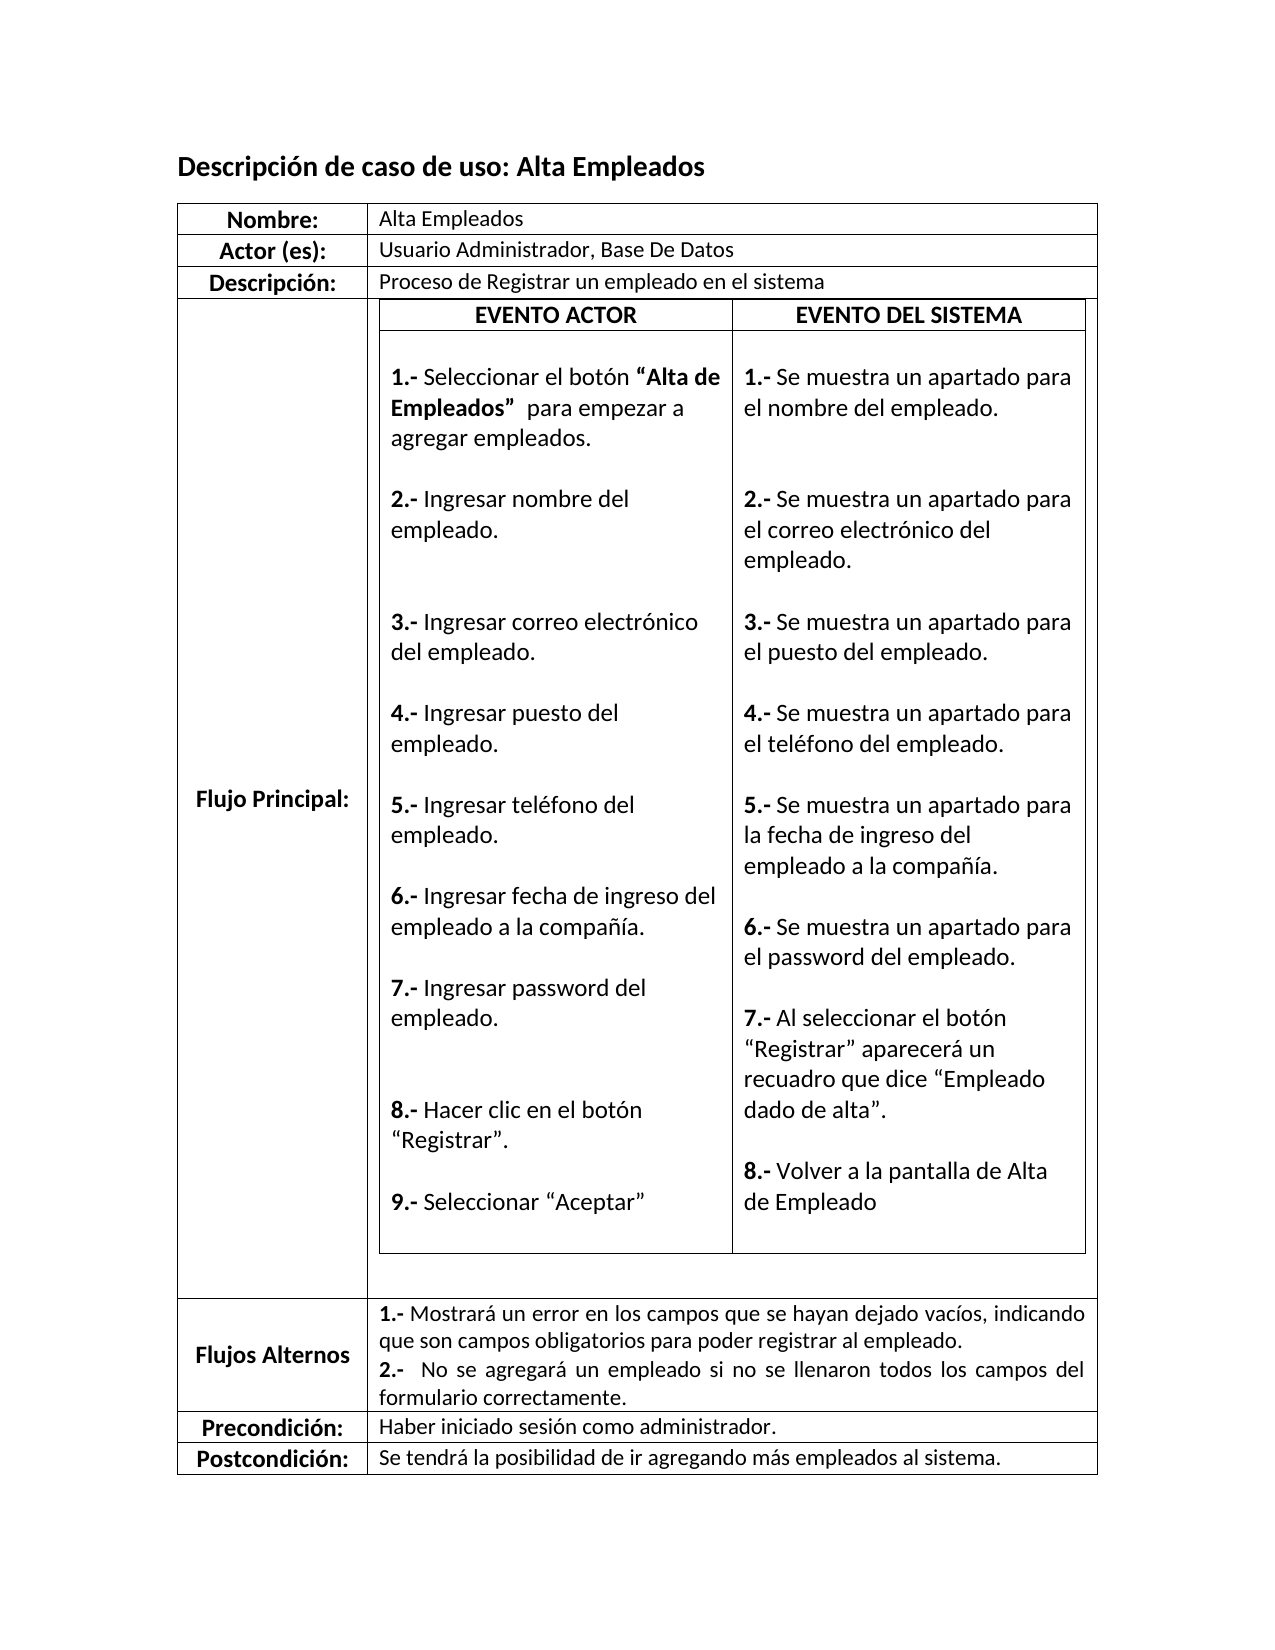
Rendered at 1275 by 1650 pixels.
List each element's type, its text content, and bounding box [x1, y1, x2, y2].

table_cell 1.- Mostrará un error en los campos que se hayan dejado vacíos, indicando que son campos obligatorios para poder registrar al empleado. 2.- No se agregará un empleado si no se llenaron todos los campos del formulario correctamente. [368, 1299, 1097, 1411]
table_cell Usuario Administrador, Base De Datos [368, 235, 1097, 266]
table_cell Actor (es): [178, 235, 367, 266]
table_header Alta Empleados [368, 204, 1097, 234]
table_cell Postcondición: [178, 1443, 367, 1474]
table_cell Se tendrá la posibilidad de ir agregando más empleados al sistema. [368, 1443, 1097, 1474]
table_cell Descripción: [178, 267, 367, 297]
table_cell Precondición: [178, 1412, 367, 1442]
table_cell Haber iniciado sesión como administrador. [368, 1412, 1097, 1442]
table_cell Flujo Principal: [178, 299, 367, 1298]
table_cell Proceso de Registrar un empleado en el sistema [368, 267, 1097, 297]
text Descripción de caso de uso: Alta Empleados [177, 148, 1098, 183]
table_header Nombre: [178, 204, 367, 234]
table_cell [368, 299, 1097, 1298]
table_cell Flujos Alternos [178, 1299, 367, 1411]
